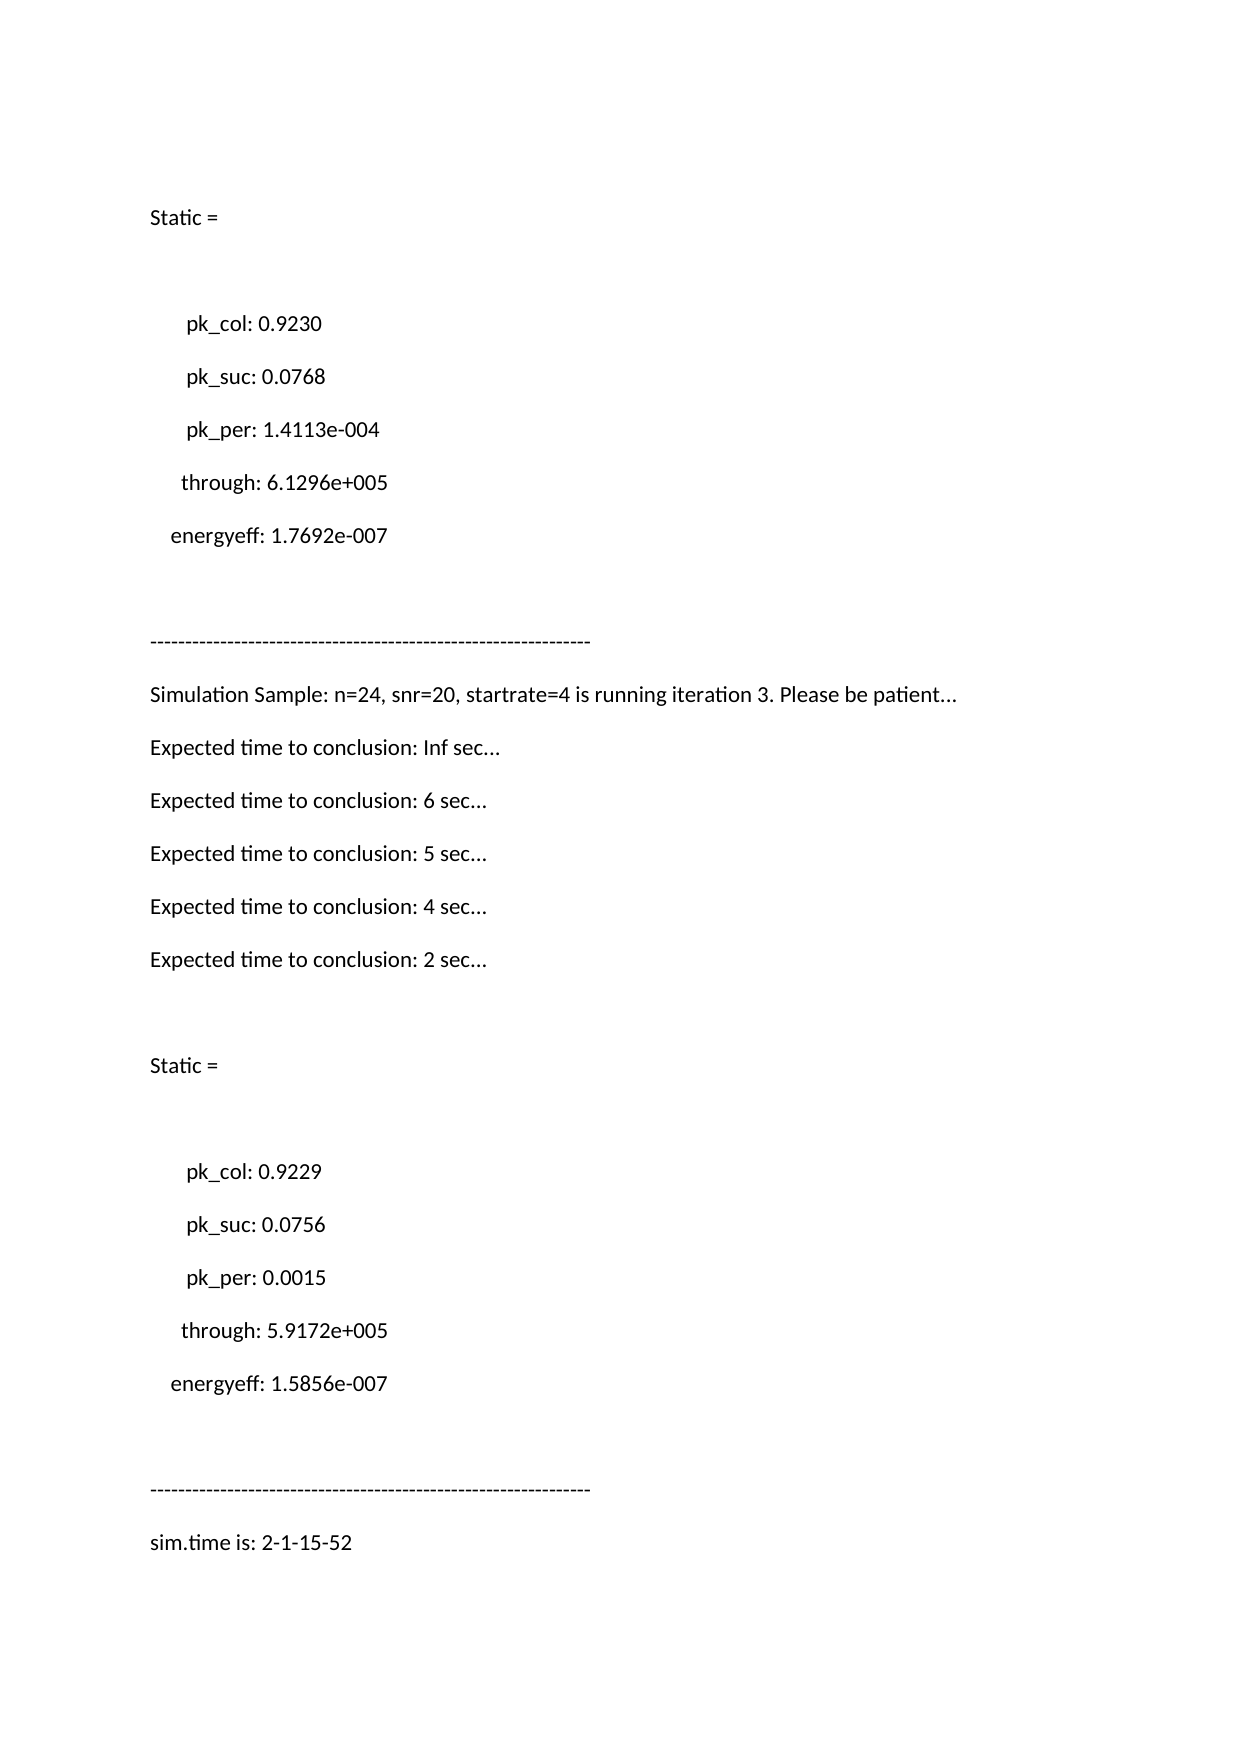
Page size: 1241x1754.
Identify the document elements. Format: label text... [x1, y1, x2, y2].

text Expected time to conclusion: 2 sec... [150, 945, 1090, 973]
text pk_col: 0.9229 [150, 1157, 1090, 1185]
text through: 5.9172e+005 [150, 1316, 1090, 1344]
text Simulation Sample: n=24, snr=20, startrate=4 is running iteration 3. Please be patient... [150, 680, 1090, 708]
text sim.time is: 2-1-15-52 [150, 1528, 1090, 1557]
text --------------------------------------------------------------- [150, 627, 1090, 655]
text Expected time to conclusion: 4 sec... [150, 892, 1090, 920]
text Expected time to conclusion: 5 sec... [150, 839, 1090, 867]
text Static = [150, 1051, 1090, 1079]
text energyeff: 1.7692e-007 [150, 521, 1090, 549]
text through: 6.1296e+005 [150, 468, 1090, 496]
text pk_col: 0.9230 [150, 309, 1090, 337]
text pk_per: 1.4113e-004 [150, 415, 1090, 443]
text Expected time to conclusion: 6 sec... [150, 786, 1090, 814]
text Static = [150, 203, 1090, 231]
text pk_suc: 0.0756 [150, 1210, 1090, 1238]
text pk_per: 0.0015 [150, 1263, 1090, 1291]
text pk_suc: 0.0768 [150, 362, 1090, 390]
text Expected time to conclusion: Inf sec... [150, 733, 1090, 761]
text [150, 1476, 1090, 1503]
text energyeff: 1.5856e-007 [150, 1369, 1090, 1397]
